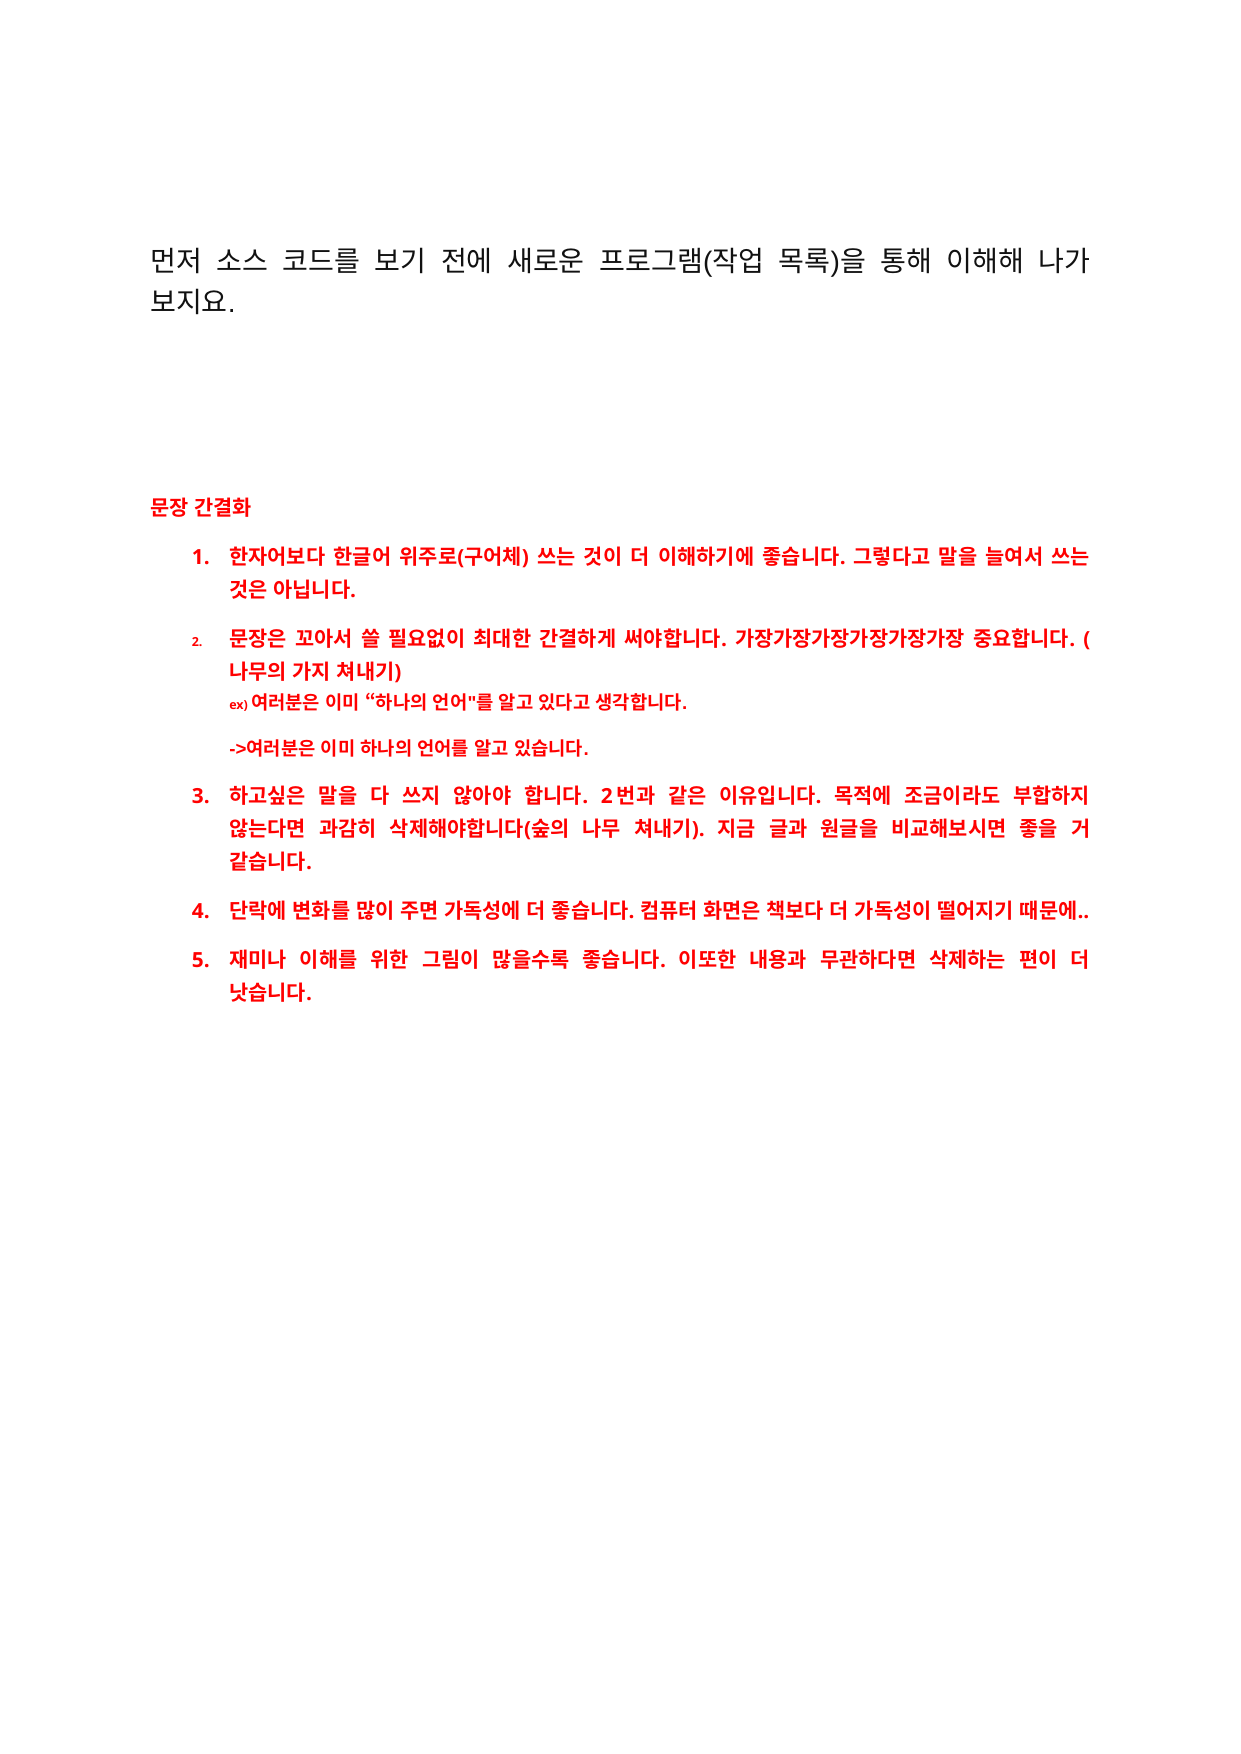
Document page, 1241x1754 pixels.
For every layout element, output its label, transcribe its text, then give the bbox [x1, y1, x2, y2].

list 문장은 꼬아서 쓸 필요없이 최대한 간결하게 써야합니다. 가장가장가장가장가장가장 중요합니다. (나무의 가지 쳐내기) ex) 여러분은 이미 “하나의 언어"를 알고 있다고 생각합니다. [192, 623, 1090, 715]
text 먼저 소스 코드를 보기 전에 새로운 프로그램(작업 목록)을 통해 이해해 나가 보지요. [150, 239, 1090, 320]
list 단락에 변화를 많이 주면 가독성에 더 좋습니다. 컴퓨터 화면은 책보다 더 가독성이 떨어지기 때문에.. [192, 894, 1090, 925]
list 한자어보다 한글어 위주로(구어체) 쓰는 것이 더 이해하기에 좋습니다. 그렇다고 말을 늘여서 쓰는 것은 아닙니다. [192, 541, 1090, 603]
list 하고싶은 말을 다 쓰지 않아야 합니다. 2번과 같은 이유입니다. 목적에 조금이라도 부합하지 않는다면 과감히 삭제해야합니다(숲의 나무 쳐내기). 지금 글과 원글을 비교해보시면 좋을 거 같습니다. [192, 779, 1090, 875]
text 문장 간결화 [150, 491, 1090, 521]
list 재미나 이해를 위한 그림이 많을수록 좋습니다. 이또한 내용과 무관하다면 삭제하는 편이 더 낫습니다. [192, 944, 1090, 1007]
list ->여러분은 이미 하나의 언어를 알고 있습니다. [229, 734, 1090, 761]
